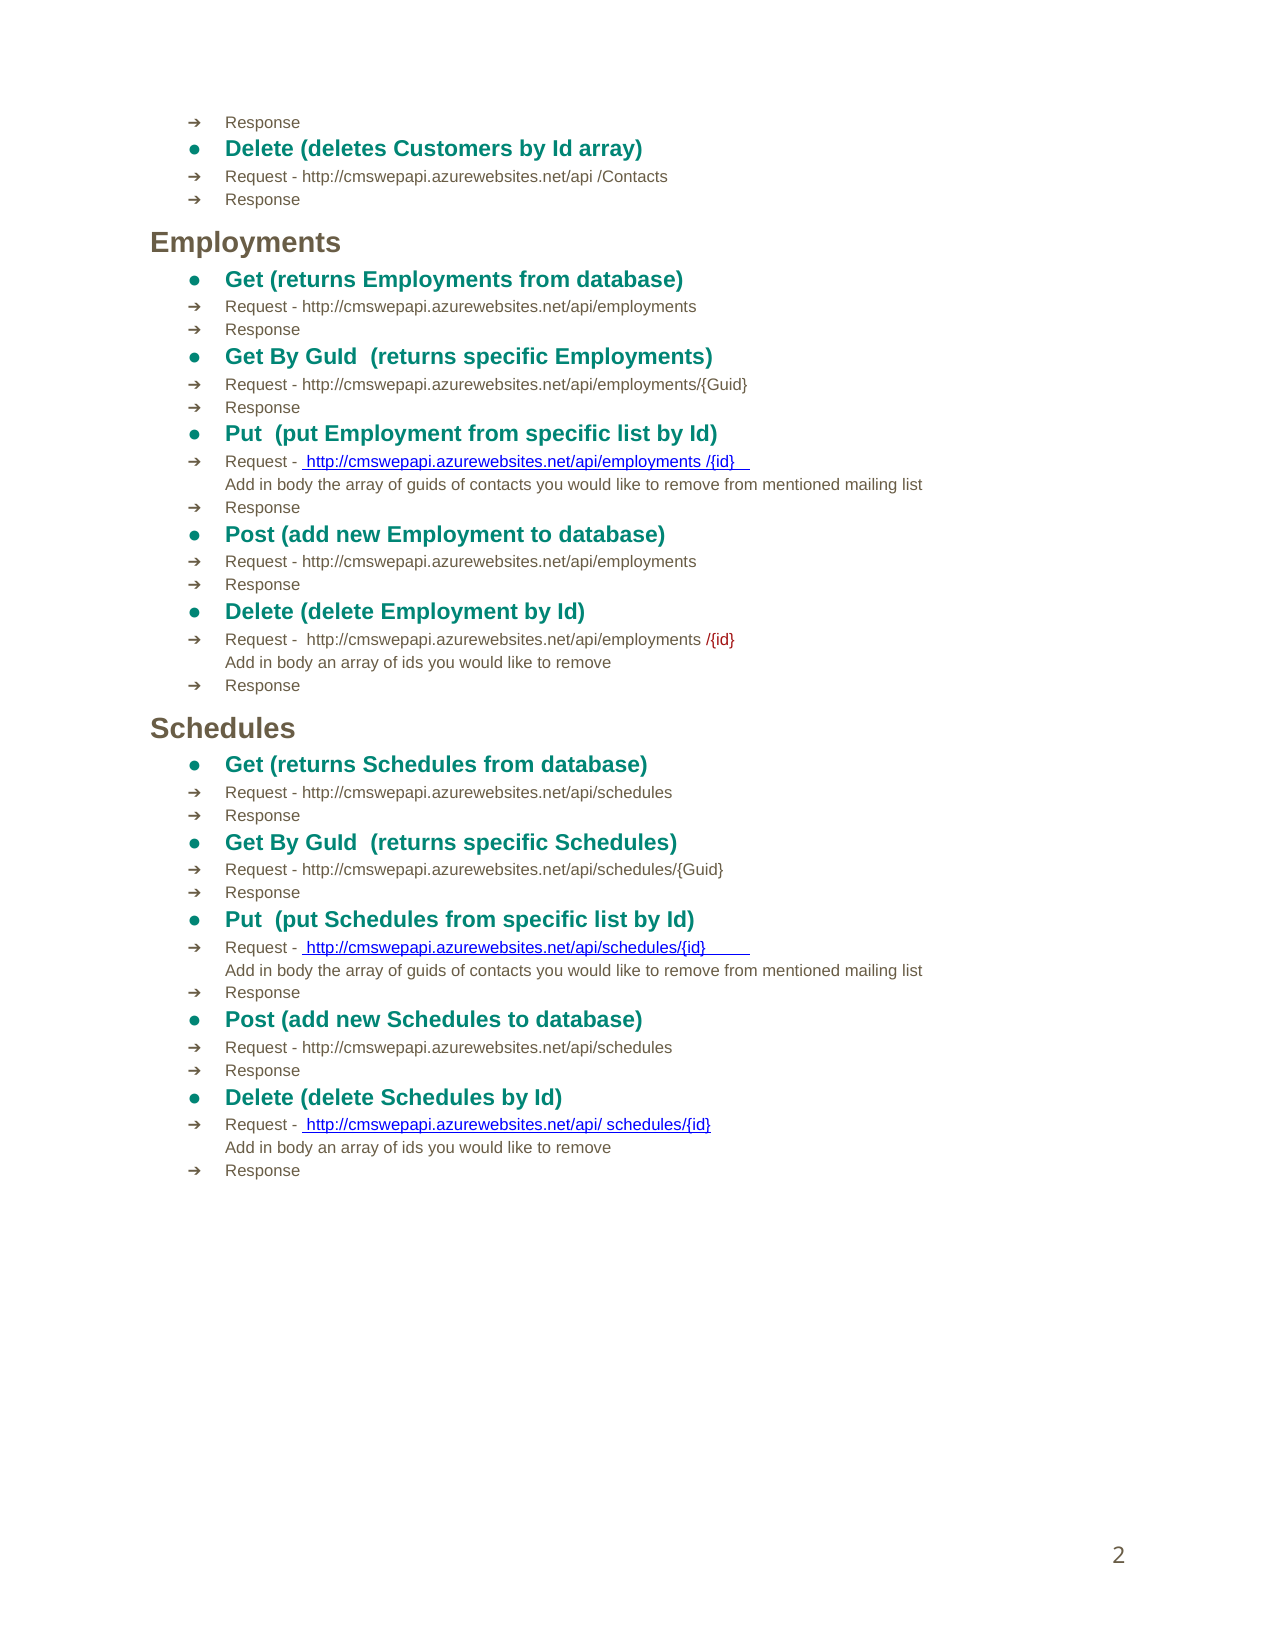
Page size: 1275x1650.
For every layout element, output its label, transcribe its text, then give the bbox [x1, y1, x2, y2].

list Request - http://cmswepapi.azurewebsites.net/api/employments /{id} [187, 629, 1125, 649]
list Get (returns Employments from database) [187, 266, 1125, 292]
list Delete (delete Schedules by Id) [187, 1083, 1125, 1110]
list Request - http://cmswepapi.azurewebsites.net/api/schedules [187, 1038, 1125, 1057]
list Response [187, 397, 1125, 417]
list Get By GuId (returns specific Employments) [187, 343, 1125, 369]
list Response [187, 112, 1125, 132]
text Add in body an array of ids you would like to remove [225, 652, 1125, 672]
list Response [187, 806, 1125, 825]
list Response [187, 675, 1125, 694]
list Get (returns Schedules from database) [187, 751, 1125, 777]
text Employments [150, 225, 1125, 259]
list Delete (deletes Customers by Id array) [187, 135, 1125, 162]
list Response [187, 1161, 1125, 1180]
list Post (add new Employment to database) [187, 521, 1125, 547]
list Response [187, 575, 1125, 594]
list Response [187, 320, 1125, 339]
list Response [187, 1061, 1125, 1080]
list Request - http://cmswepapi.azurewebsites.net/api/schedules/{Guid} [187, 860, 1125, 879]
list Request - http://cmswepapi.azurewebsites.net/api/employments /{id} [187, 452, 1125, 471]
text Add in body the array of guids of contacts you would like to remove from mentioned mailing list [225, 960, 1125, 979]
list Request - http://cmswepapi.azurewebsites.net/api/schedules/{id} [187, 937, 1125, 957]
list Request - http://cmswepapi.azurewebsites.net/api/ schedules/{id} [187, 1115, 1125, 1134]
list Delete (delete Employment by Id) [187, 598, 1125, 624]
list Response [187, 983, 1125, 1002]
list Request - http://cmswepapi.azurewebsites.net/api/employments [187, 552, 1125, 571]
list Request - http://cmswepapi.azurewebsites.net/api/schedules [187, 783, 1125, 802]
list Request - http://cmswepapi.azurewebsites.net/api/employments [187, 297, 1125, 316]
list Put (put Schedules from specific list by Id) [187, 906, 1125, 932]
text Add in body the array of guids of contacts you would like to remove from mentioned mailing list [225, 475, 1125, 494]
list Put (put Employment from specific list by Id) [187, 420, 1125, 447]
list Request - http://cmswepapi.azurewebsites.net/api/employments/{Guid} [187, 374, 1125, 394]
list Post (add new Schedules to database) [187, 1006, 1125, 1032]
list Response [187, 498, 1125, 517]
list Response [187, 190, 1125, 209]
list Get By GuId (returns specific Schedules) [187, 828, 1125, 855]
text Schedules [150, 711, 1125, 744]
list Response [187, 883, 1125, 902]
list Request - http://cmswepapi.azurewebsites.net/api /Contacts [187, 167, 1125, 186]
text Add in body an array of ids you would like to remove [225, 1138, 1125, 1157]
